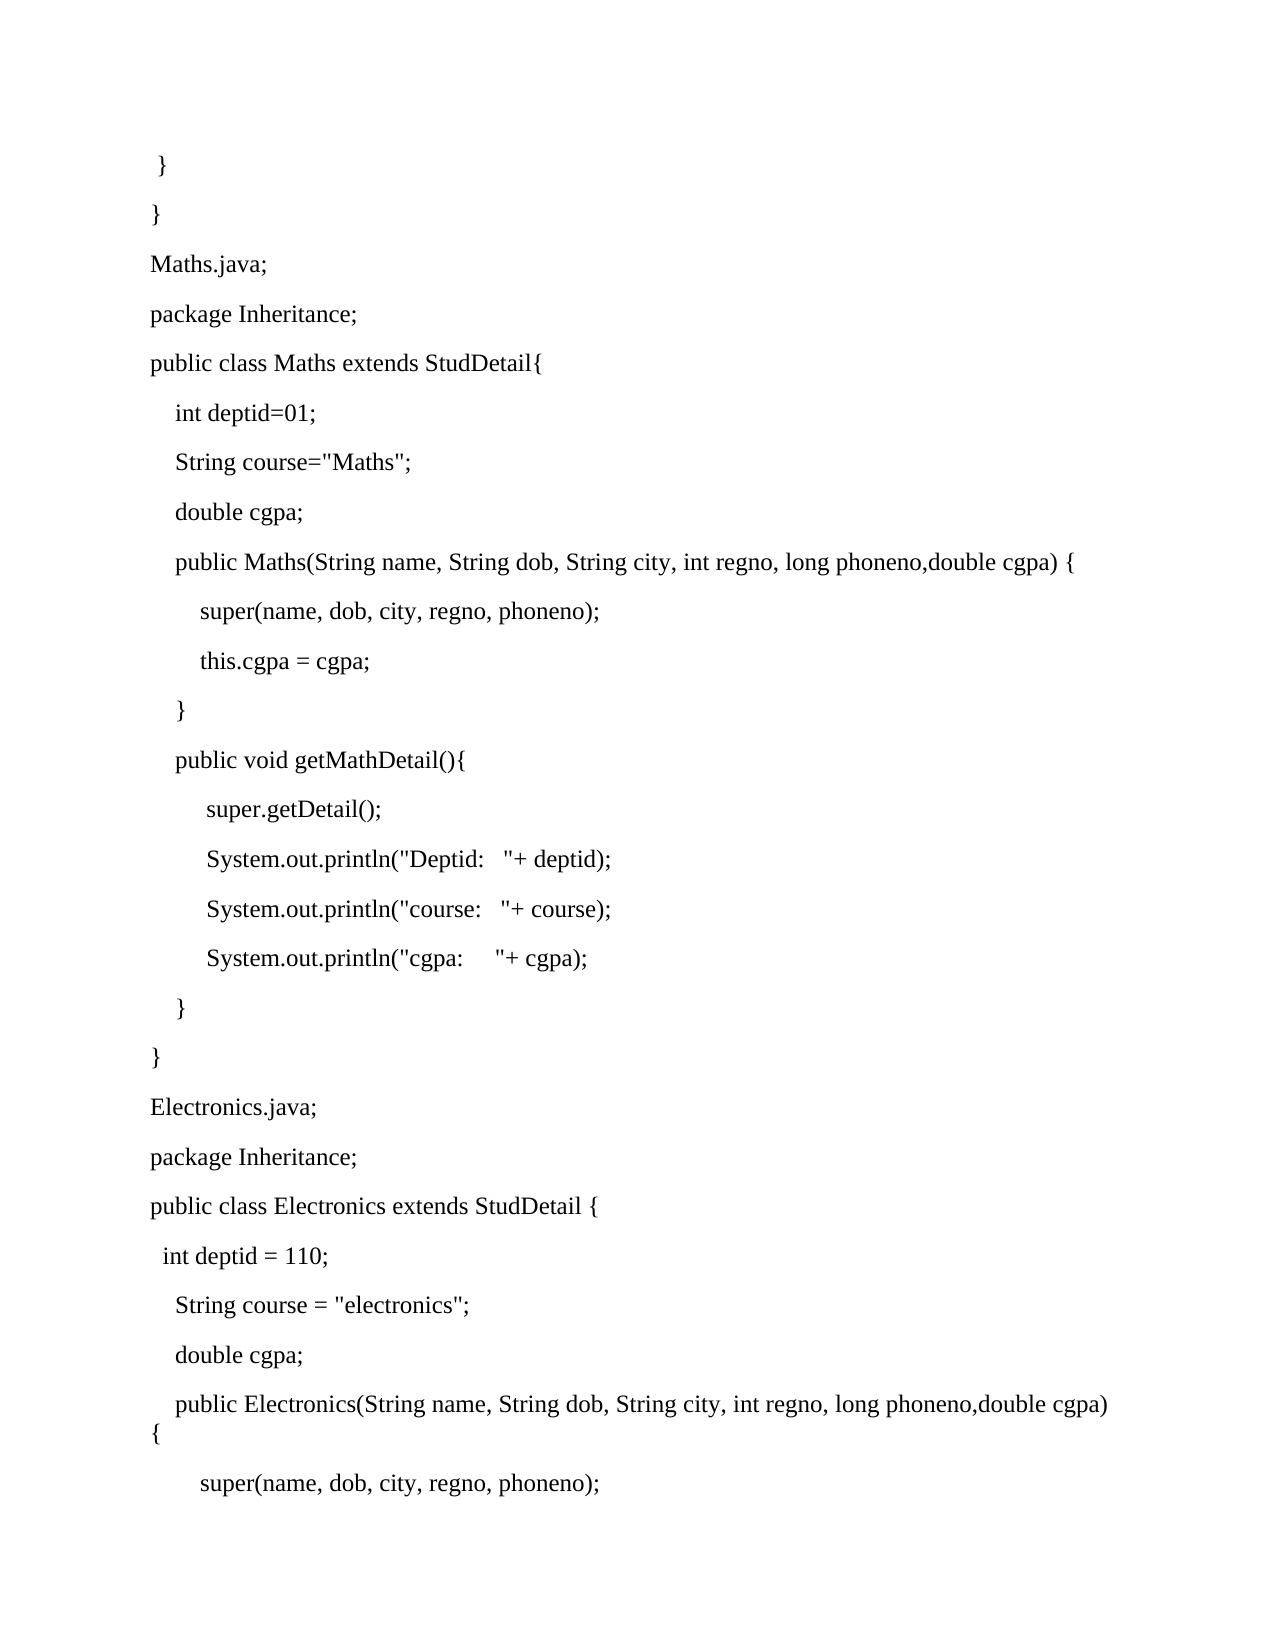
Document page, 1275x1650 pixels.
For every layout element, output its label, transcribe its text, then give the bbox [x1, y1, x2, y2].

text System.out.println("Deptid: "+ deptid); [150, 844, 1125, 873]
text super(name, dob, city, regno, phoneno); [150, 1468, 1125, 1497]
text super(name, dob, city, regno, phoneno); [150, 596, 1125, 625]
text } [150, 695, 1125, 724]
text double cgpa; [150, 1340, 1125, 1369]
text Maths.java; [150, 249, 1125, 278]
text super.getDetail(); [150, 794, 1125, 823]
text package Inheritance; [150, 1142, 1125, 1170]
text String course="Maths"; [150, 447, 1125, 476]
text this.cgpa = cgpa; [150, 646, 1125, 674]
text int deptid=01; [150, 398, 1125, 427]
text Electronics.java; [150, 1092, 1125, 1121]
text System.out.println("cgpa: "+ cgpa); [150, 943, 1125, 972]
text package Inheritance; [150, 299, 1125, 327]
text } [150, 993, 1125, 1022]
text public Electronics(String name, String dob, String city, int regno, long phoneno,double cgpa) { [150, 1389, 1125, 1447]
text int deptid = 110; [150, 1241, 1125, 1269]
text } [150, 199, 1125, 228]
text } [150, 1042, 1125, 1071]
text public class Maths extends StudDetail{ [150, 348, 1125, 377]
text public Maths(String name, String dob, String city, int regno, long phoneno,double cgpa) { [150, 547, 1125, 575]
text public class Electronics extends StudDetail { [150, 1191, 1125, 1220]
text } [150, 150, 1125, 179]
text public void getMathDetail(){ [150, 745, 1125, 774]
text String course = "electronics"; [150, 1290, 1125, 1319]
text double cgpa; [150, 497, 1125, 526]
text System.out.println("course: "+ course); [150, 894, 1125, 922]
